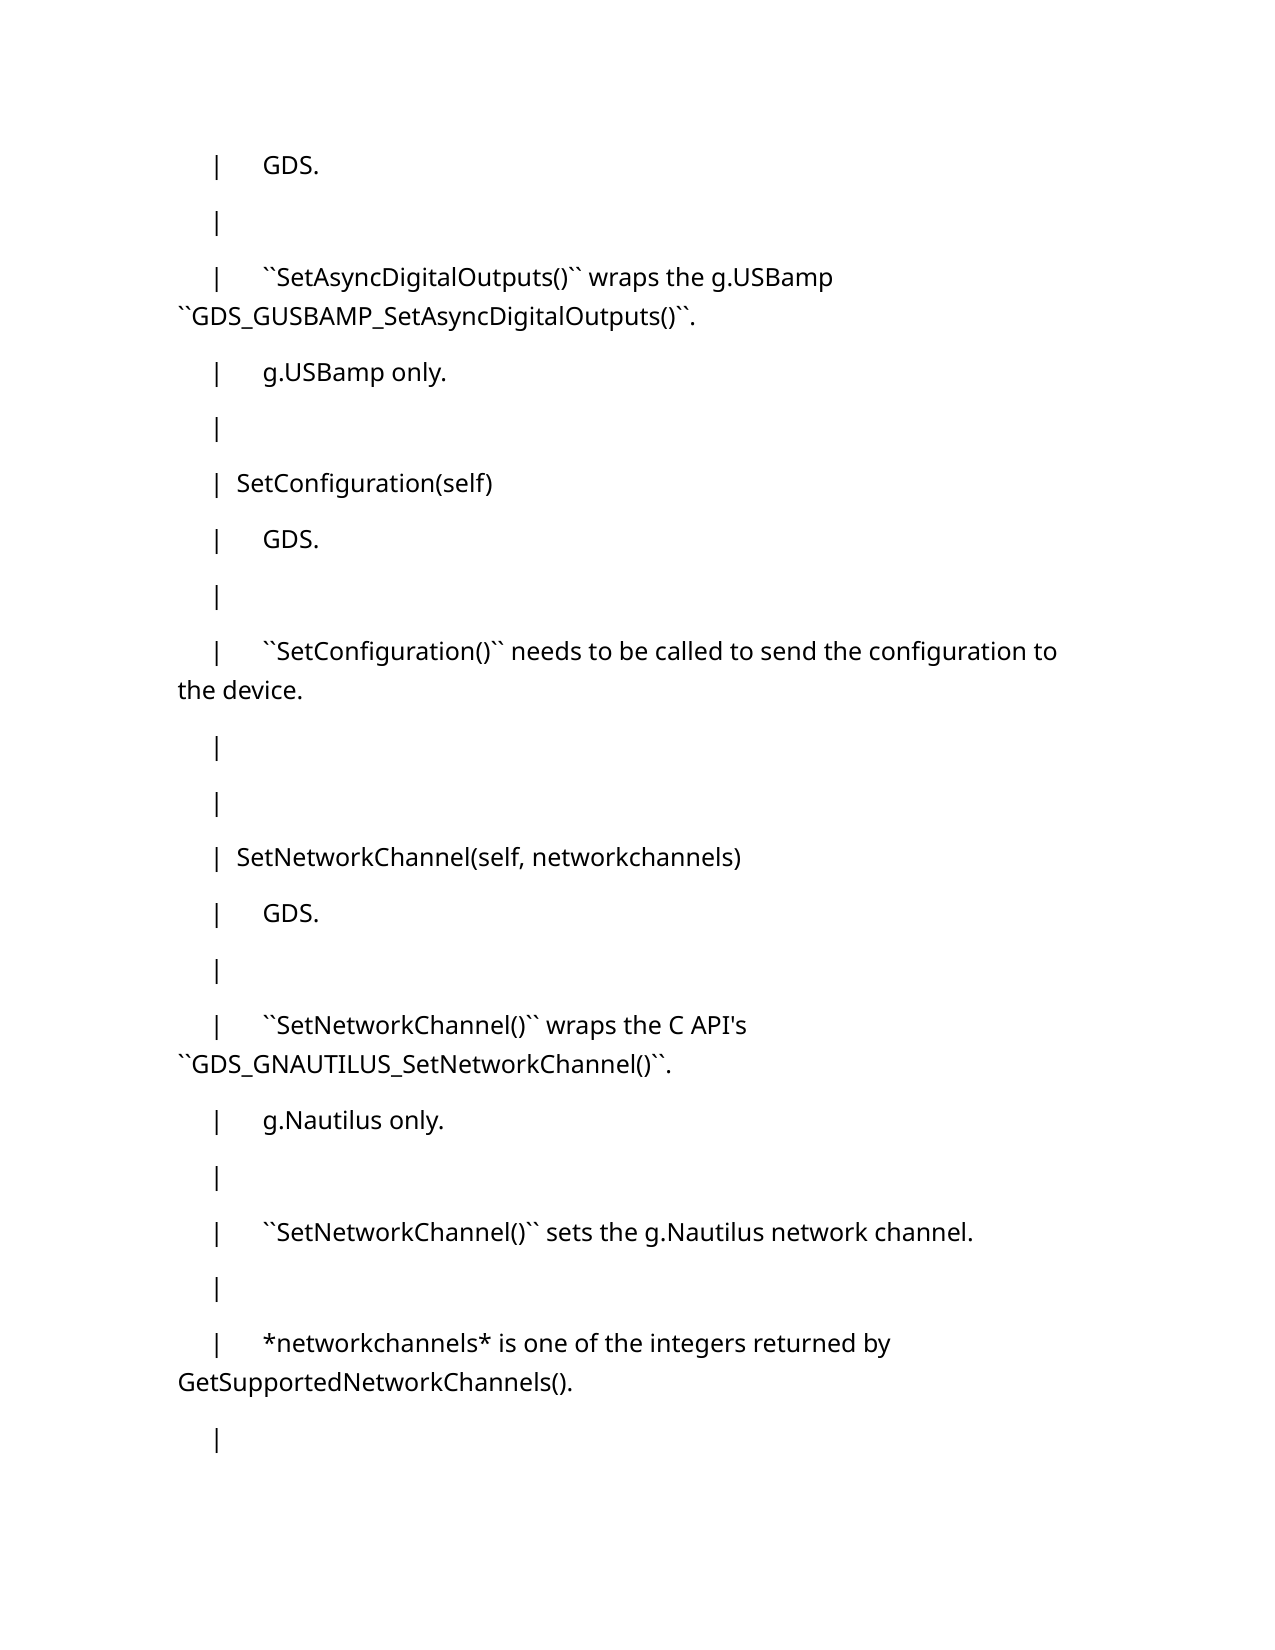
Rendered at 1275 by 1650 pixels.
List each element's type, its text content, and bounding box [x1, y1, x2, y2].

text | [177, 728, 1098, 762]
text | *networkchannels* is one of the integers returned by GetSupportedNetworkChannels(). [177, 1326, 1098, 1399]
text | GDS. [177, 522, 1098, 556]
text | SetNetworkChannel(self, networkchannels) [177, 840, 1098, 874]
text | GDS. [177, 148, 1098, 182]
text | [177, 952, 1098, 986]
text | [177, 1158, 1098, 1192]
text | ``SetNetworkChannel()`` sets the g.Nautilus network channel. [177, 1214, 1098, 1248]
text | SetConfiguration(self) [177, 466, 1098, 500]
text | [177, 784, 1098, 818]
text | GDS. [177, 896, 1098, 930]
text | [177, 410, 1098, 444]
text | [177, 1421, 1098, 1455]
text | g.USBamp only. [177, 354, 1098, 388]
text | g.Nautilus only. [177, 1103, 1098, 1137]
text | ``SetAsyncDigitalOutputs()`` wraps the g.USBamp ``GDS_GUSBAMP_SetAsyncDigitalOutputs()``. [177, 259, 1098, 332]
text | ``SetNetworkChannel()`` wraps the C API's ``GDS_GNAUTILUS_SetNetworkChannel()``. [177, 1008, 1098, 1081]
text | [177, 1270, 1098, 1304]
text | [177, 578, 1098, 612]
text | ``SetConfiguration()`` needs to be called to send the configuration to the device. [177, 633, 1098, 707]
text | [177, 203, 1098, 237]
